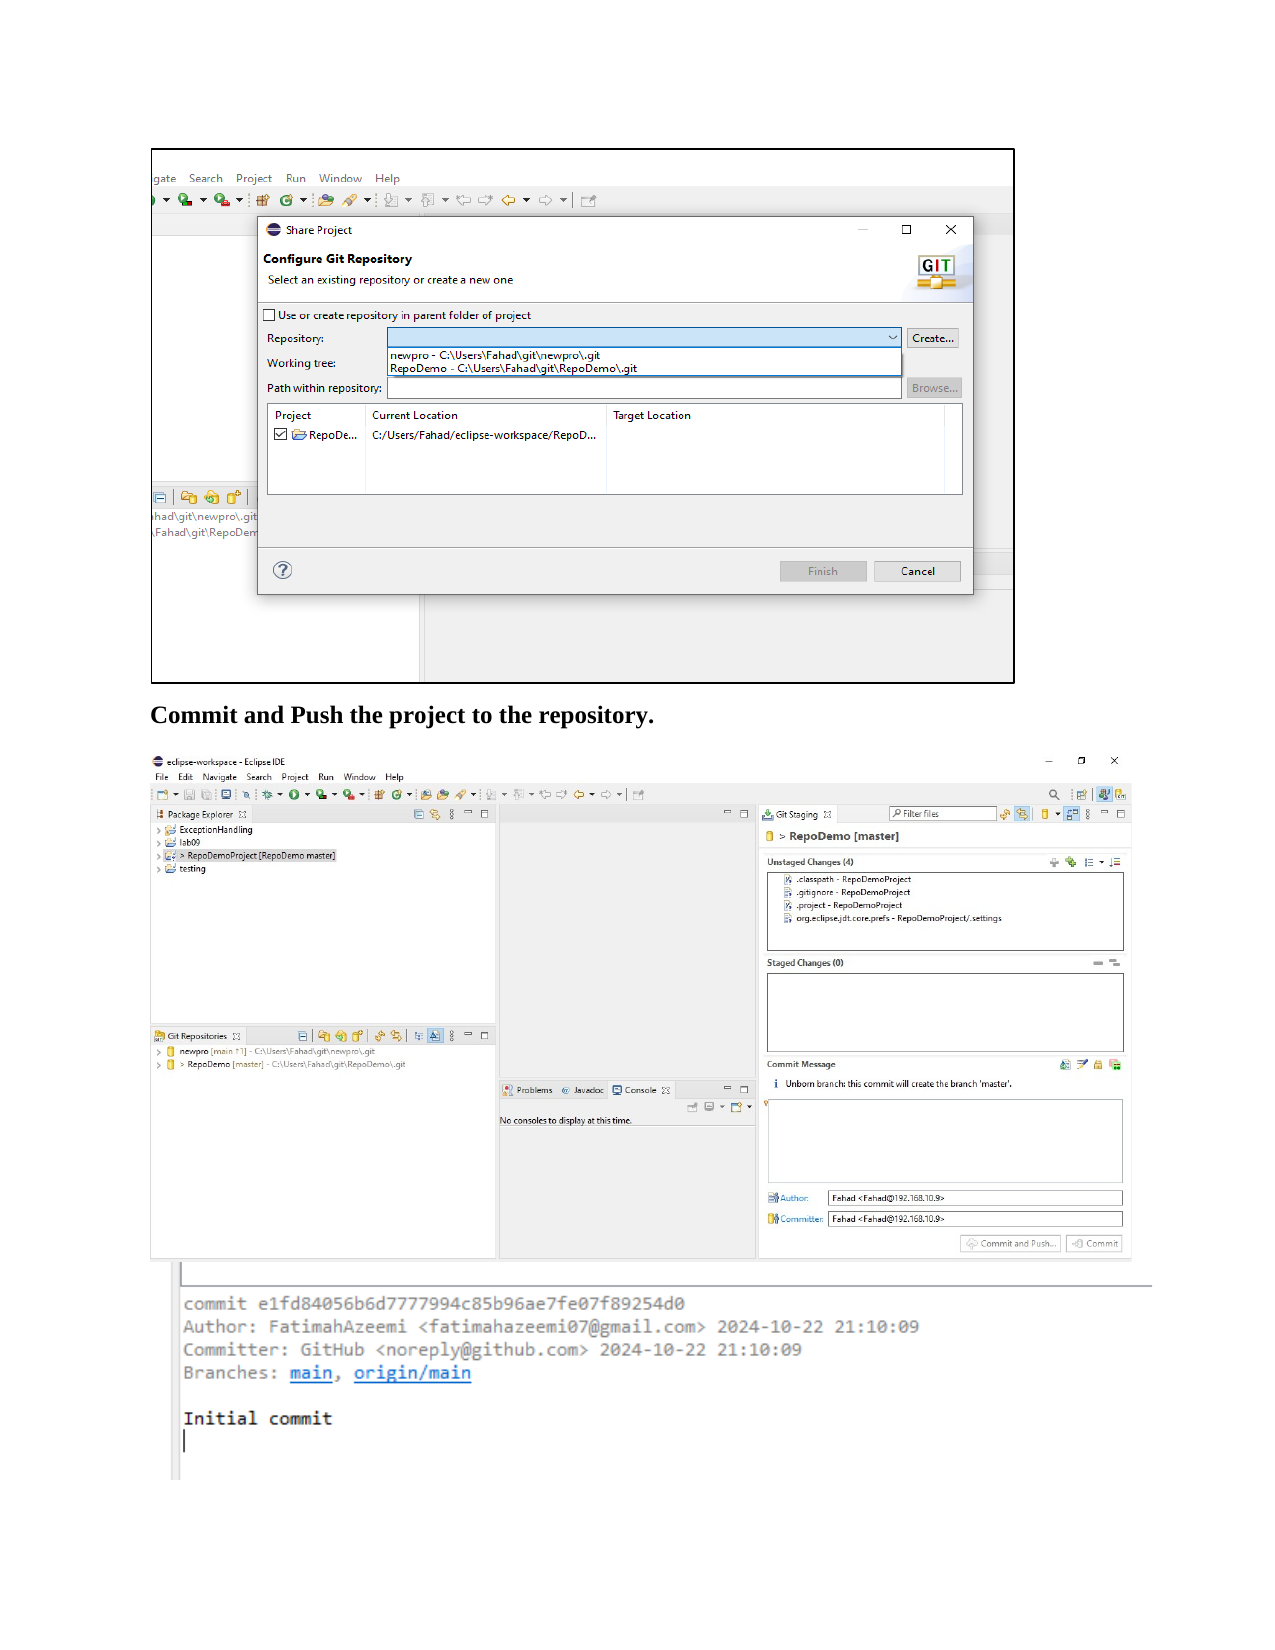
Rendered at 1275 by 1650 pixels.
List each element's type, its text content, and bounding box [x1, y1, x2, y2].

picture [150, 756, 1153, 1480]
text Commit and Push the project to the repository. [150, 700, 801, 756]
picture [152, 174, 1013, 682]
